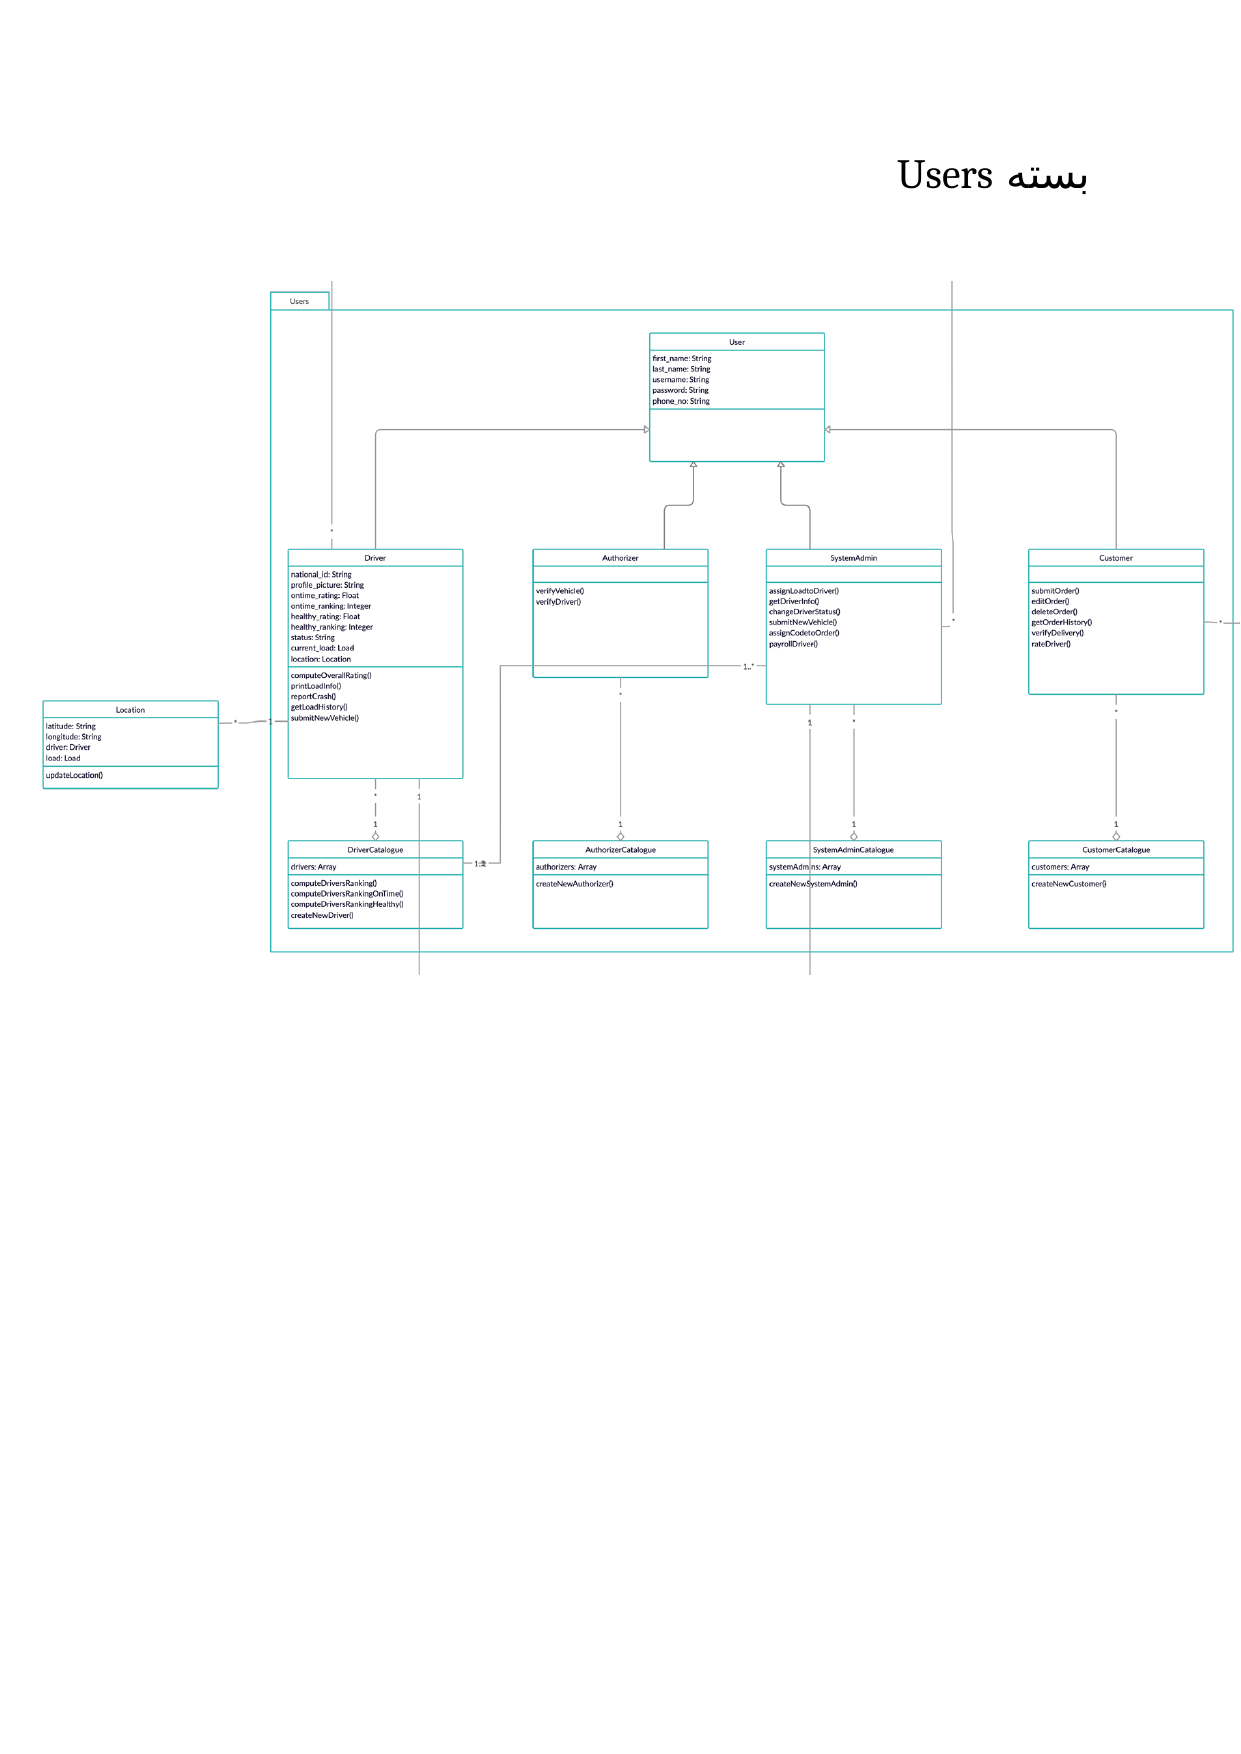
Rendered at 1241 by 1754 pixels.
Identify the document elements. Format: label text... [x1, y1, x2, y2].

picture [21, 281, 1240, 975]
subtitle بسته Users [150, 150, 1090, 199]
